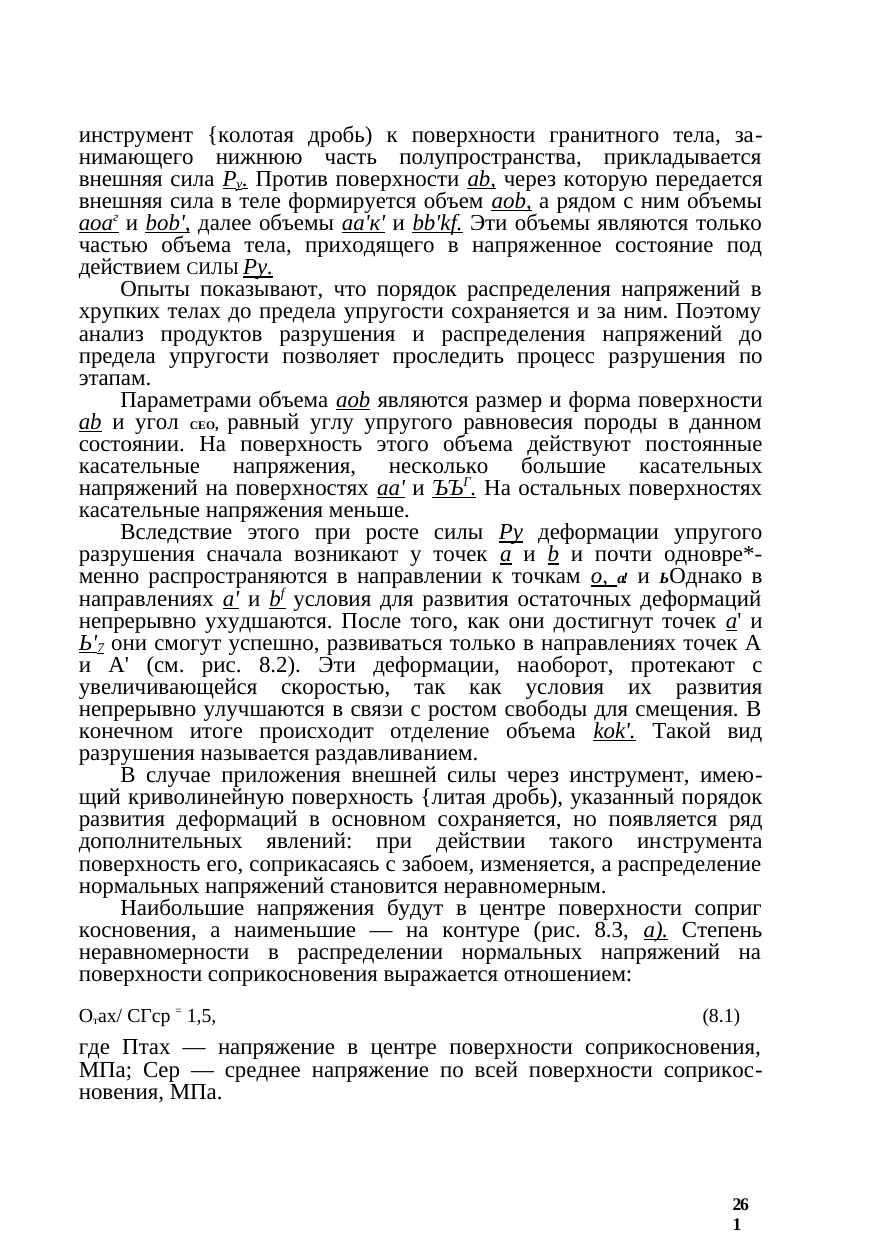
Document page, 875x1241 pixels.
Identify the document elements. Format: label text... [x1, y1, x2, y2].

text Наибольшие напряжения будут в центре поверхности соприг косновения, а наименьшие — на контуре (рис. 8.3, а). Степень неравномерности в распределении нормальных напряжений на поверхности соприкосновения выражается отношением: [78, 898, 762, 986]
text В случае приложения внешней силы через инструмент, имеющий криволинейную поверхность {литая дробь), указанный порядок развития деформаций в основном сохраняется, но появляется ряд дополнительных явлений: при действии такого инструмента поверхность его, соприкасаясь с забоем, изменяется, а распределение нормальных напряжений становится неравномерным. [78, 765, 762, 898]
text Опыты показывают, что порядок распределения напряжений в хрупких телах до предела упругости сохраняется и за ним. Поэтому анализ продуктов разрушения и распределения напряжений до предела упругости позволяет проследить процесс разрушения по этапам. [78, 279, 762, 390]
text инструмент {колотая дробь) к поверхности гранитного тела, занимающего нижнюю часть полупространства, прикладывается внешняя сила Ру. Против поверхности ab, через которую передается внешняя сила в теле формируется объем aob, а рядом с ним объемы аоаг и bob', далее объемы аа'к' и bb'kf. Эти объемы являются только частью объема тела, приходящего в напряженное состояние под действием СИЛЫ Ру. [78, 125, 762, 279]
text где Птах — напряжение в центре поверхности соприкосновения, МПа; Сер — среднее напряжение по всей поверхности соприкосновения, МПа. [78, 1037, 762, 1104]
text Отах/ СГср = 1,5, (8.1) [78, 1007, 762, 1026]
text Параметрами объема aob являются размер и форма поверхности ab и угол сео, равный углу упругого равновесия породы в данном состоянии. На поверхность этого объема действуют постоянные касательные напряжения, несколько большие касательных напряжений на поверхностях аа' и ЪЪГ. На остальных поверхностях касательные напряжения меньше. [78, 390, 762, 522]
text Вследствие этого при росте силы Ру деформации упругого разрушения сначала возникают у точек а и b и почти одновре*- менно распространяются в направлении к точкам о, а! и ЬОднако в направлениях а' и bf условия для развития остаточных деформаций непрерывно ухудшаются. После того, как они достигнут точек а' и Ь'7 они смогут успешно, развиваться только в направлениях точек А и А' (см. рис. 8.2). Эти деформации, наоборот, протекают с увеличивающейся скоростью, так как условия их развития непрерывно улучшаются в связи с ростом свободы для смещения. В конечном итоге происходит отделение объема kok'. Такой вид разрушения называется раздавливанием. [78, 522, 762, 765]
